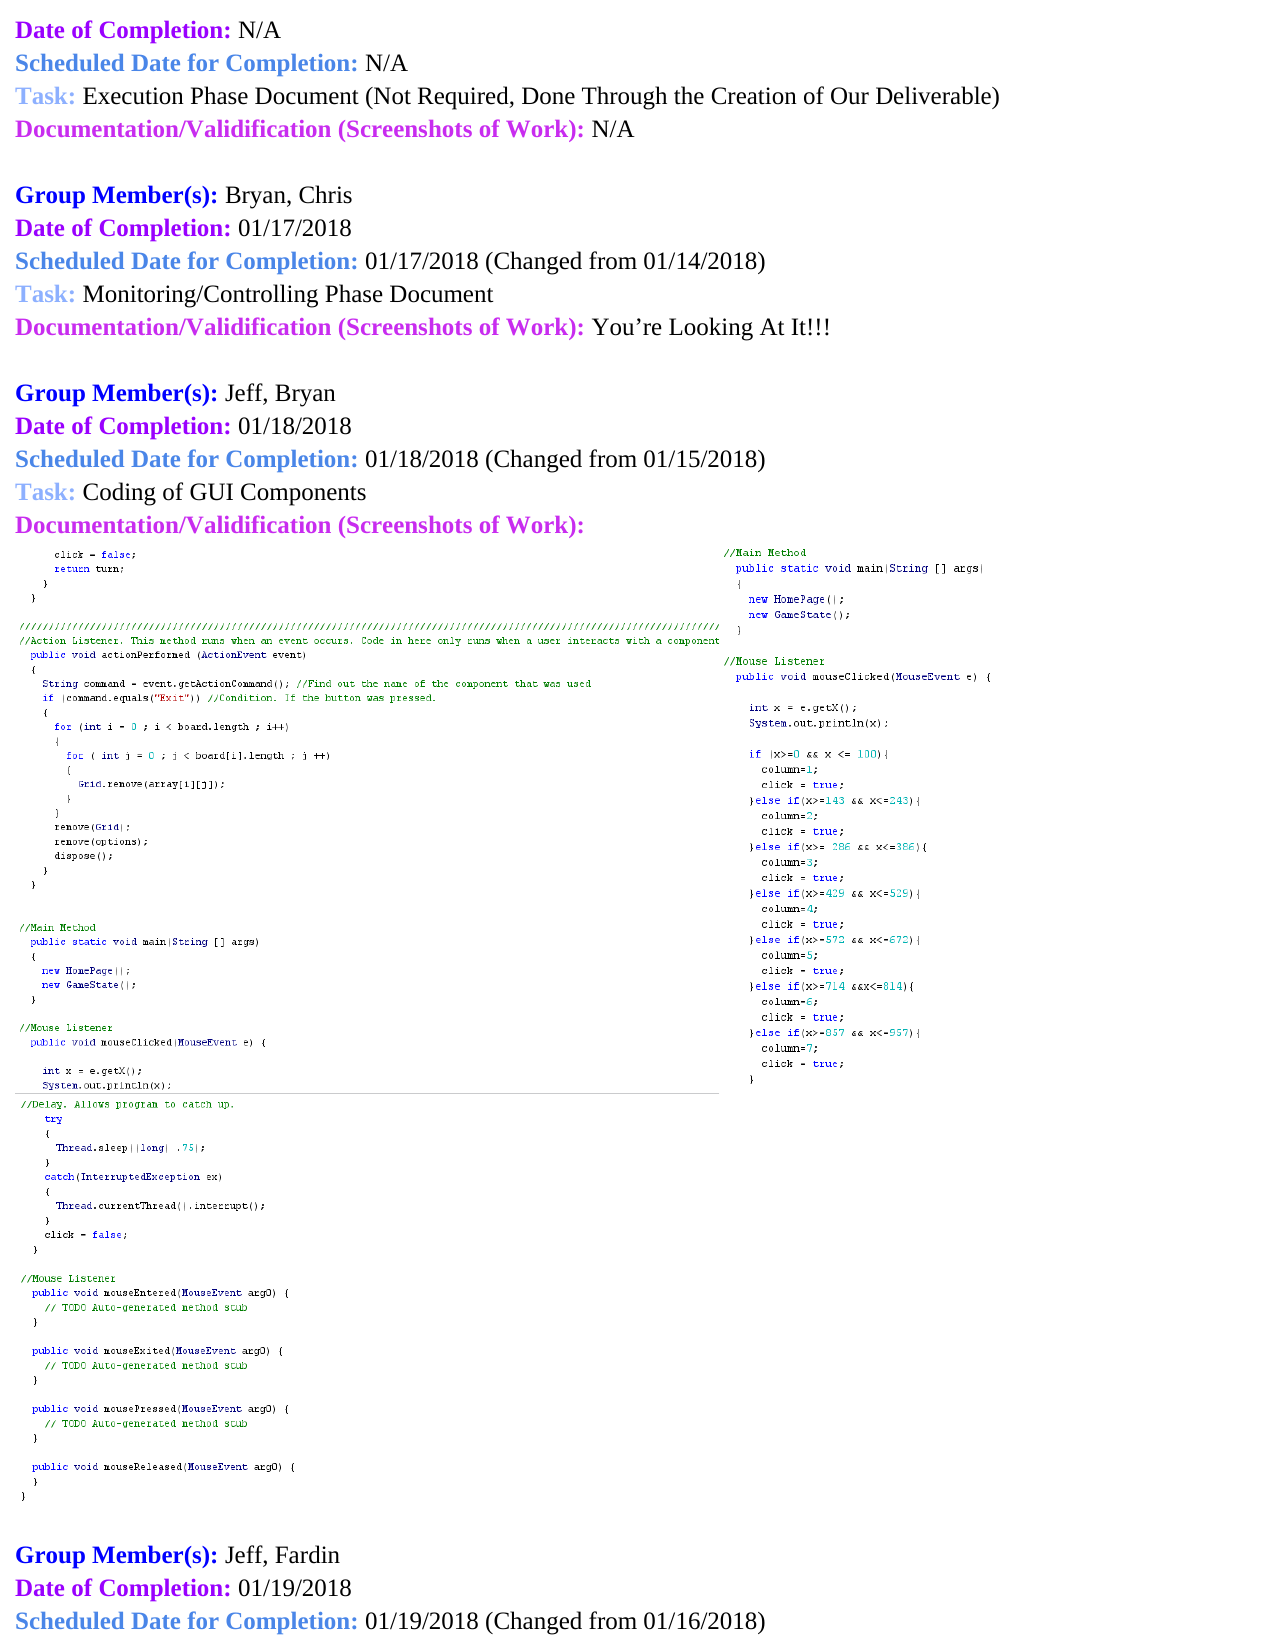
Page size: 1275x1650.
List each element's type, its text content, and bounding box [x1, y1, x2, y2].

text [15, 1606, 1260, 1635]
text Scheduled Date for Completion: 01/18/2018 (Changed from 01/15/2018) [15, 444, 1260, 473]
text Date of Completion: 01/18/2018 [15, 411, 1260, 440]
text Date of Completion: N/A [15, 15, 1260, 44]
text Date of Completion: 01/19/2018 [15, 1573, 1260, 1602]
text Group Member(s): Bryan, Chris [15, 180, 1260, 209]
text Documentation/Validification (Screenshots of Work): [15, 510, 1260, 539]
text Scheduled Date for Completion: N/A [15, 48, 1260, 77]
text Scheduled Date for Completion: 01/17/2018 (Changed from 01/14/2018) [15, 246, 1260, 275]
text Task: Monitoring/Controlling Phase Document [15, 279, 1260, 308]
text Task: Coding of GUI Components [15, 477, 1260, 506]
text Group Member(s): Jeff, Fardin [15, 1540, 1260, 1569]
text Group Member(s): Jeff, Bryan [15, 378, 1260, 407]
picture [15, 1097, 307, 1503]
picture [15, 543, 1002, 1094]
text Task: Execution Phase Document (Not Required, Done Through the Creation of Our Deliverable) [15, 81, 1260, 110]
text Documentation/Validification (Screenshots of Work): N/A [15, 114, 1260, 143]
text Documentation/Validification (Screenshots of Work): You’re Looking At It!!! [15, 312, 1260, 341]
text Date of Completion: 01/17/2018 [15, 213, 1260, 242]
